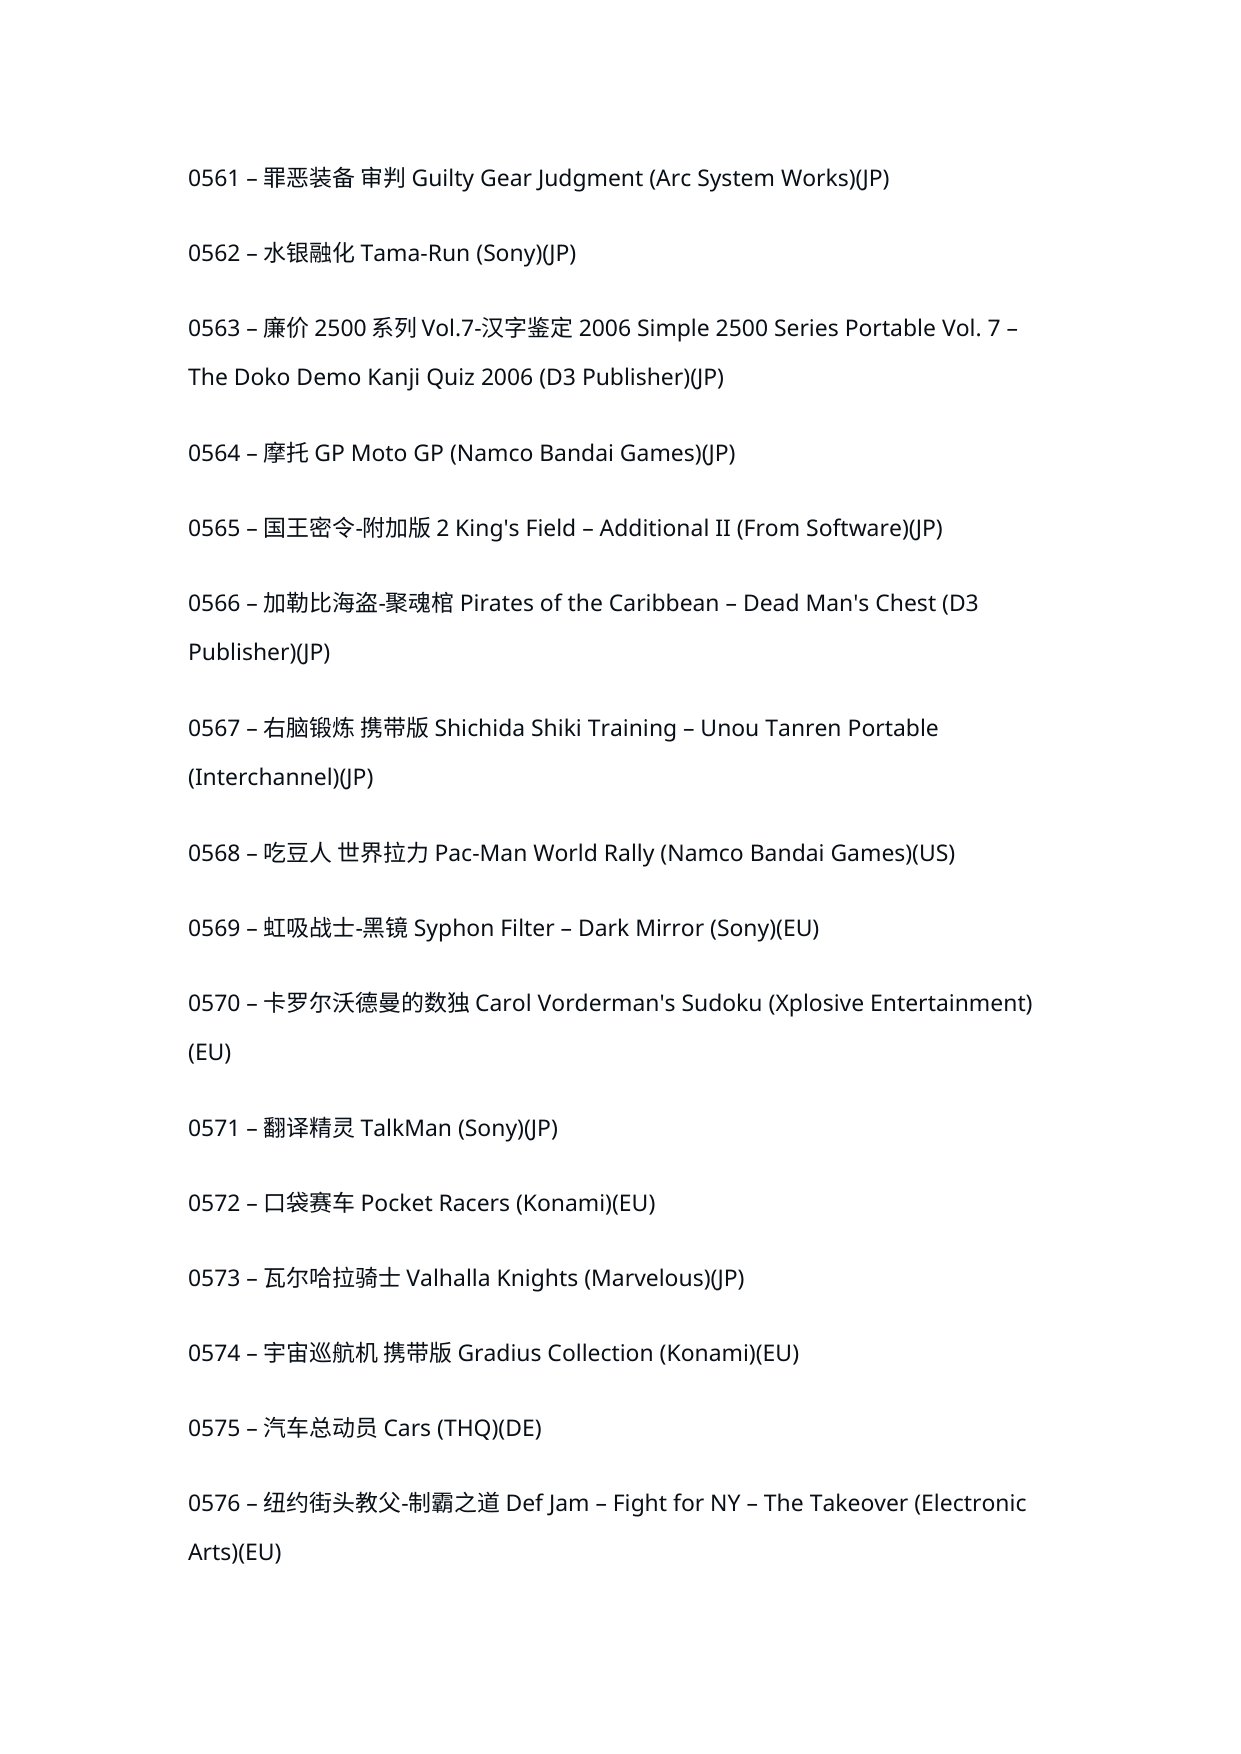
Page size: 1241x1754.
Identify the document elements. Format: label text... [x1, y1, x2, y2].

text 0573 – 瓦尔哈拉骑士 Valhalla Knights (Marvelous)(JP) [188, 1252, 1052, 1302]
text 0575 – 汽车总动员 Cars (THQ)(DE) [188, 1402, 1052, 1452]
text 0564 – 摩托GP Moto GP (Namco Bandai Games)(JP) [188, 427, 1052, 477]
text 0570 – 卡罗尔沃德曼的数独 Carol Vorderman's Sudoku (Xplosive Entertainment)(EU) [188, 977, 1052, 1077]
text 0576 – 纽约街头教父-制霸之道 Def Jam – Fight for NY – The Takeover (Electronic Arts)(EU) [188, 1477, 1052, 1577]
text 0568 – 吃豆人 世界拉力 Pac-Man World Rally (Namco Bandai Games)(US) [188, 827, 1052, 877]
text 0562 – 水银融化 Tama-Run (Sony)(JP) [188, 227, 1052, 277]
text 0565 – 国王密令-附加版2 King's Field – Additional II (From Software)(JP) [188, 502, 1052, 552]
text 0563 – 廉价2500系列Vol.7-汉字鉴定 2006 Simple 2500 Series Portable Vol. 7 – The Doko Demo Kanji Quiz 2006 (D3 Publisher)(JP) [188, 302, 1052, 402]
text 0569 – 虹吸战士-黑镜 Syphon Filter – Dark Mirror (Sony)(EU) [188, 902, 1052, 952]
text 0566 – 加勒比海盗-聚魂棺 Pirates of the Caribbean – Dead Man's Chest (D3 Publisher)(JP) [188, 577, 1052, 677]
text 0571 – 翻译精灵 TalkMan (Sony)(JP) [188, 1102, 1052, 1152]
text 0561 – 罪恶装备 审判 Guilty Gear Judgment (Arc System Works)(JP) [188, 152, 1052, 202]
text 0574 – 宇宙巡航机 携带版 Gradius Collection (Konami)(EU) [188, 1327, 1052, 1377]
text 0572 – 口袋赛车 Pocket Racers (Konami)(EU) [188, 1177, 1052, 1227]
text 0567 – 右脑锻炼 携带版 Shichida Shiki Training – Unou Tanren Portable (Interchannel)(JP) [188, 702, 1052, 802]
